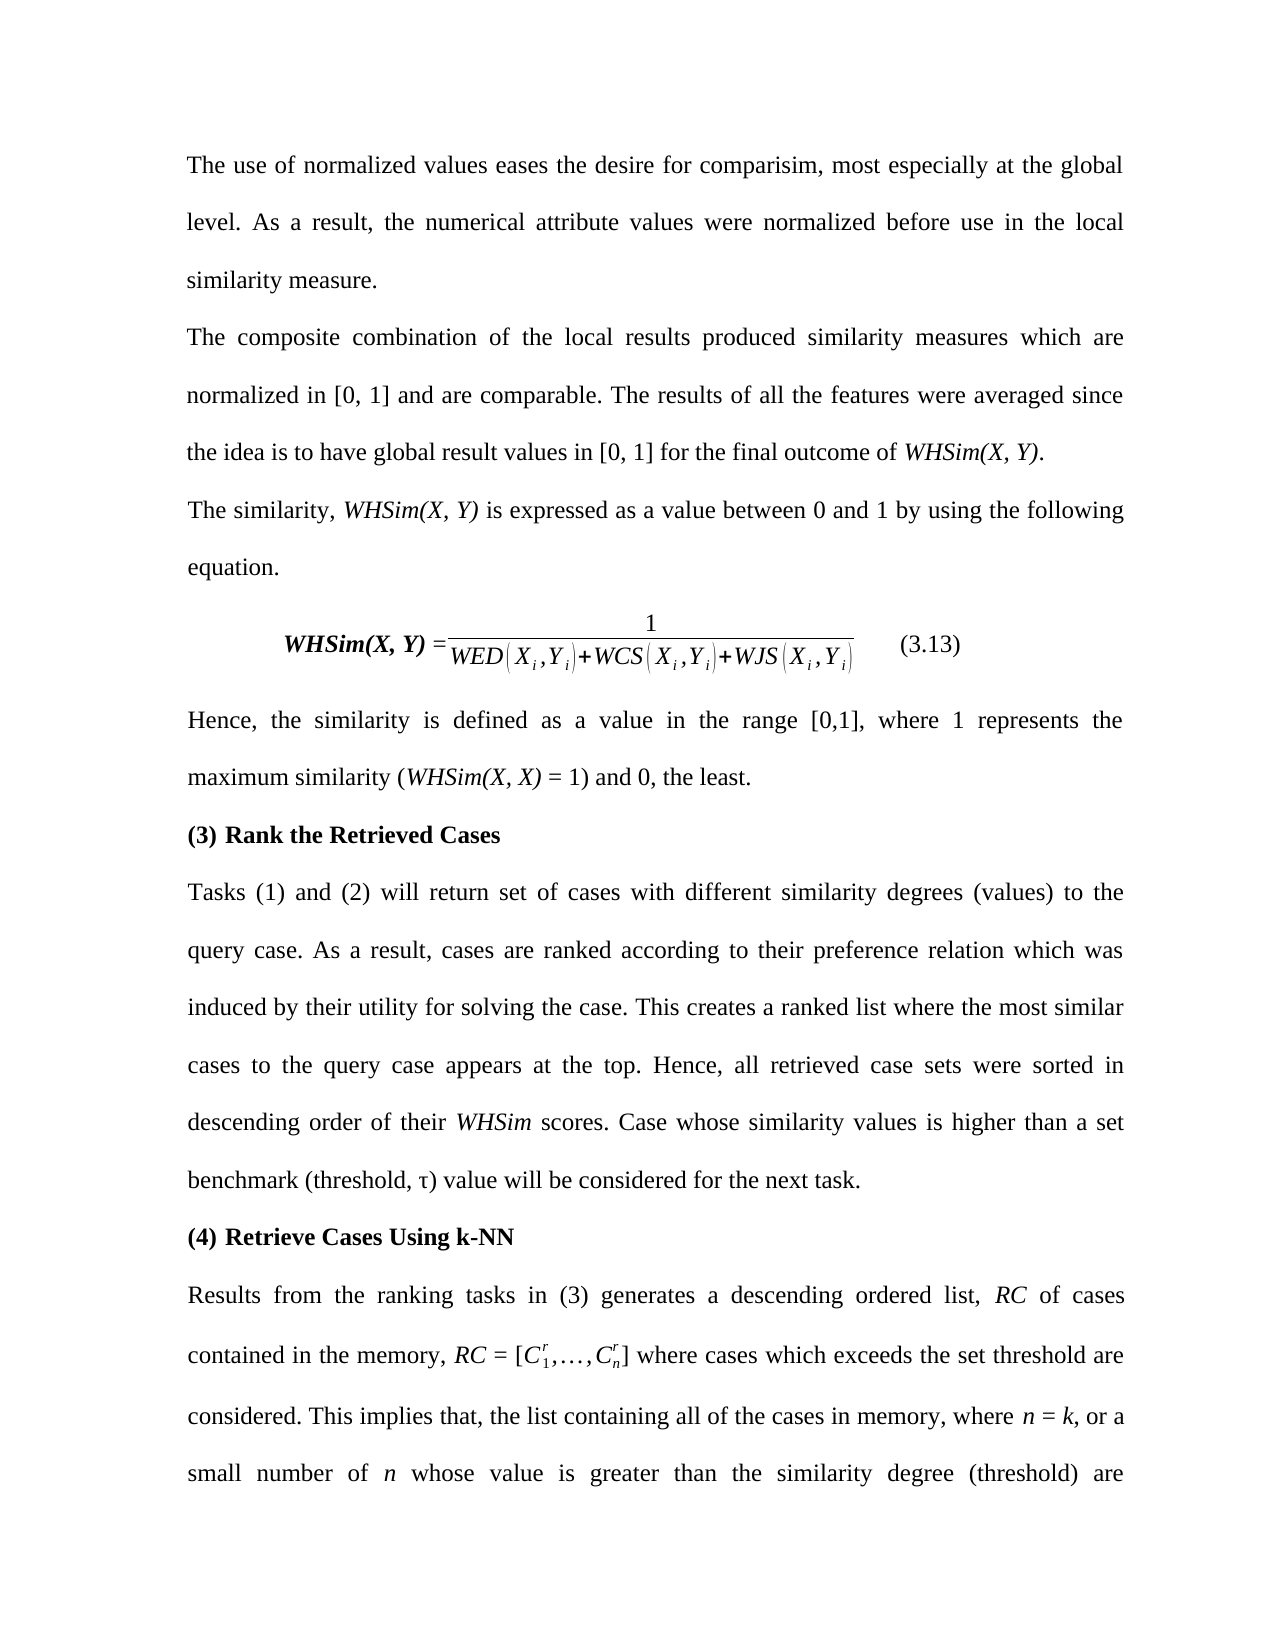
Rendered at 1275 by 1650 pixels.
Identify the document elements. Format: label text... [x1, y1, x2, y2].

text Hence, the similarity is defined as a value in the range [0,1], where 1 represents the maximum similarity (WHSim(X, X) = 1) and 0, the least. [187, 705, 1125, 791]
text The similarity, WHSim(X, Y) is expressed as a value between 0 and 1 by using the following equation. [187, 495, 1125, 581]
text WHSim(X, Y) = (3.13) [267, 610, 1125, 676]
text Tasks (1) and (2) will return set of cases with different similarity degrees (values) to the query case. As a result, cases are ranked according to their preference relation which was induced by their utility for solving the case. This creates a ranked list where the most similar cases to the query case appears at the top. Hence, all retrieved case sets were sorted in descending order of their WHSim scores. Case whose similarity values is higher than a set benchmark (threshold, τ) value will be considered for the next task. [187, 877, 1125, 1193]
text The composite combination of the local results produced similarity measures which are normalized in [0, 1] and are comparable. The results of all the features were averaged since the idea is to have global result values in [0, 1] for the final outcome of WHSim(X, Y). [186, 322, 1125, 466]
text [187, 1280, 1125, 1487]
list Retrieve Cases Using k-NN [187, 1222, 1125, 1251]
list Rank the Retrieved Cases [187, 820, 1125, 848]
text The use of normalized values eases the desire for comparisim, most especially at the global level. As a result, the numerical attribute values were normalized before use in the local similarity measure. [186, 150, 1125, 294]
